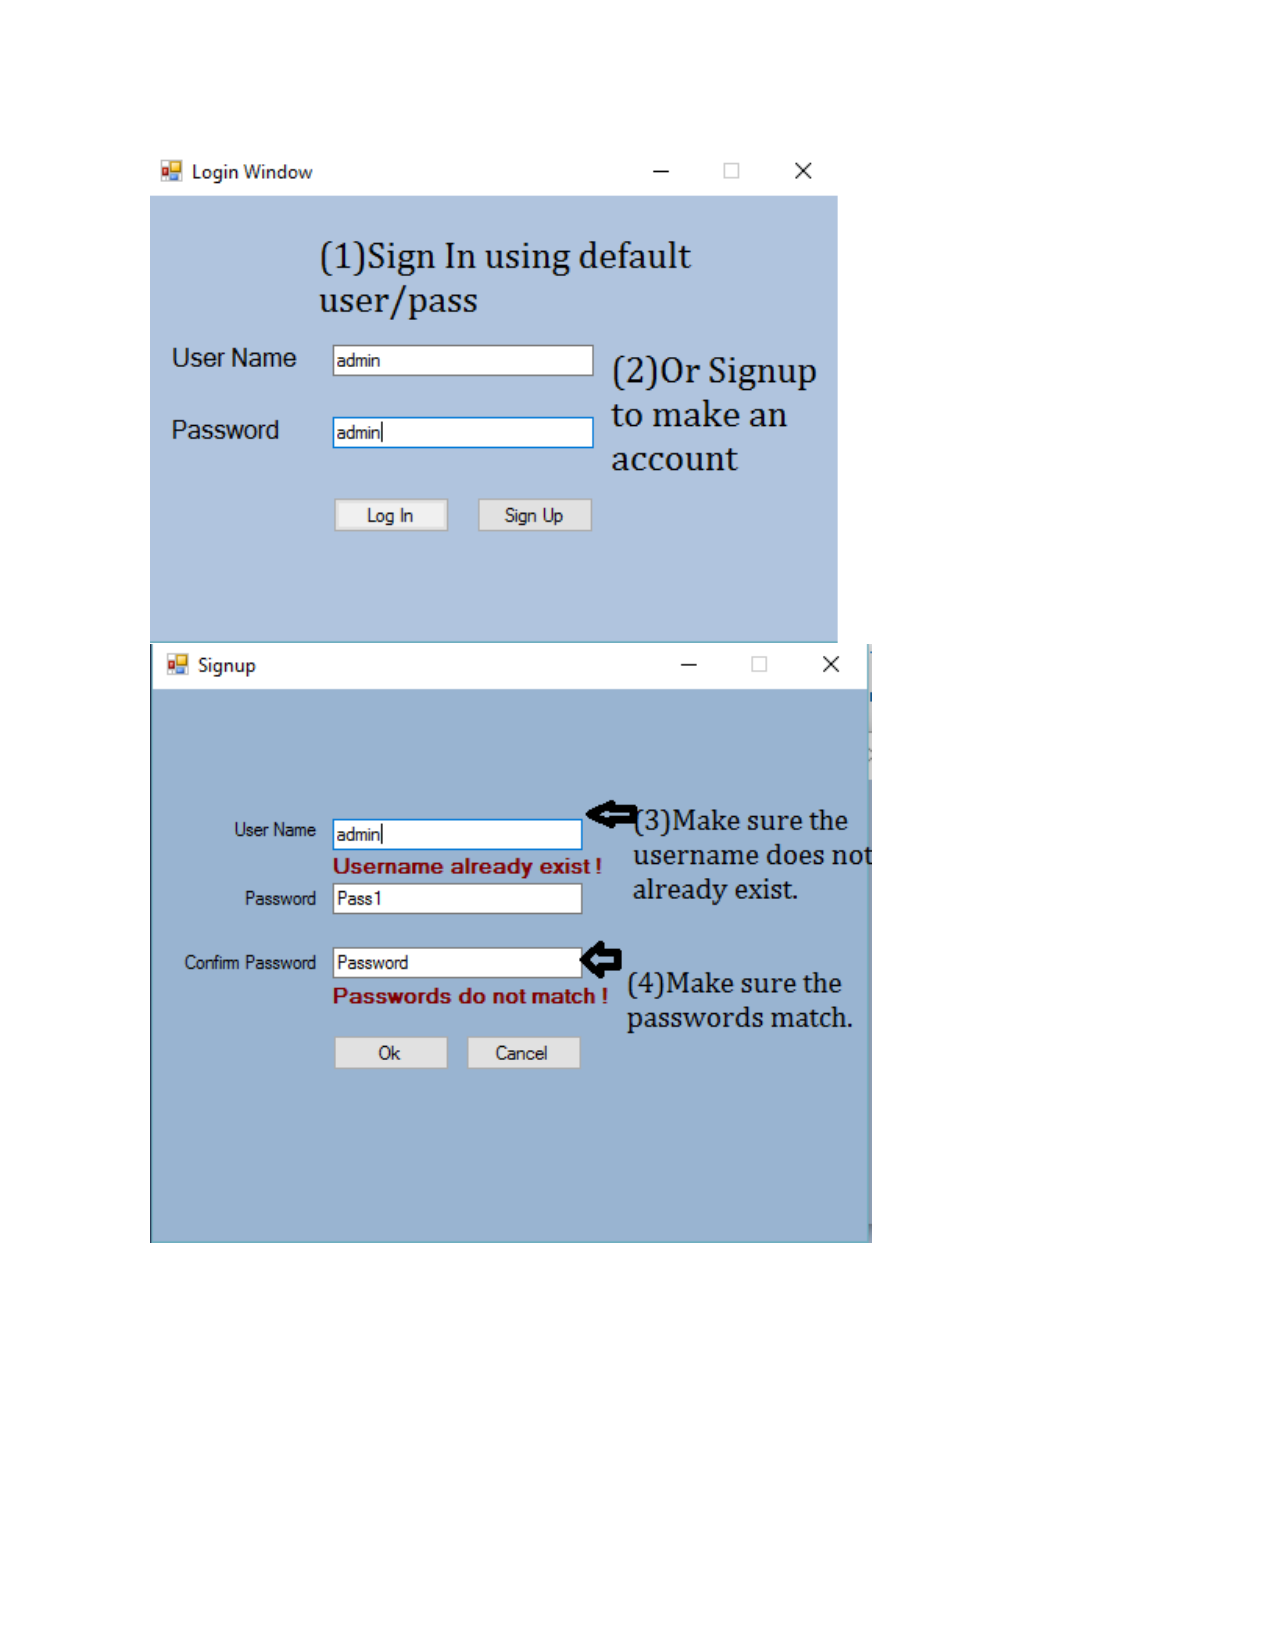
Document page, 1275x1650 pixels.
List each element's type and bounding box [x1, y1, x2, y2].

picture [150, 150, 838, 643]
picture [150, 644, 872, 1243]
